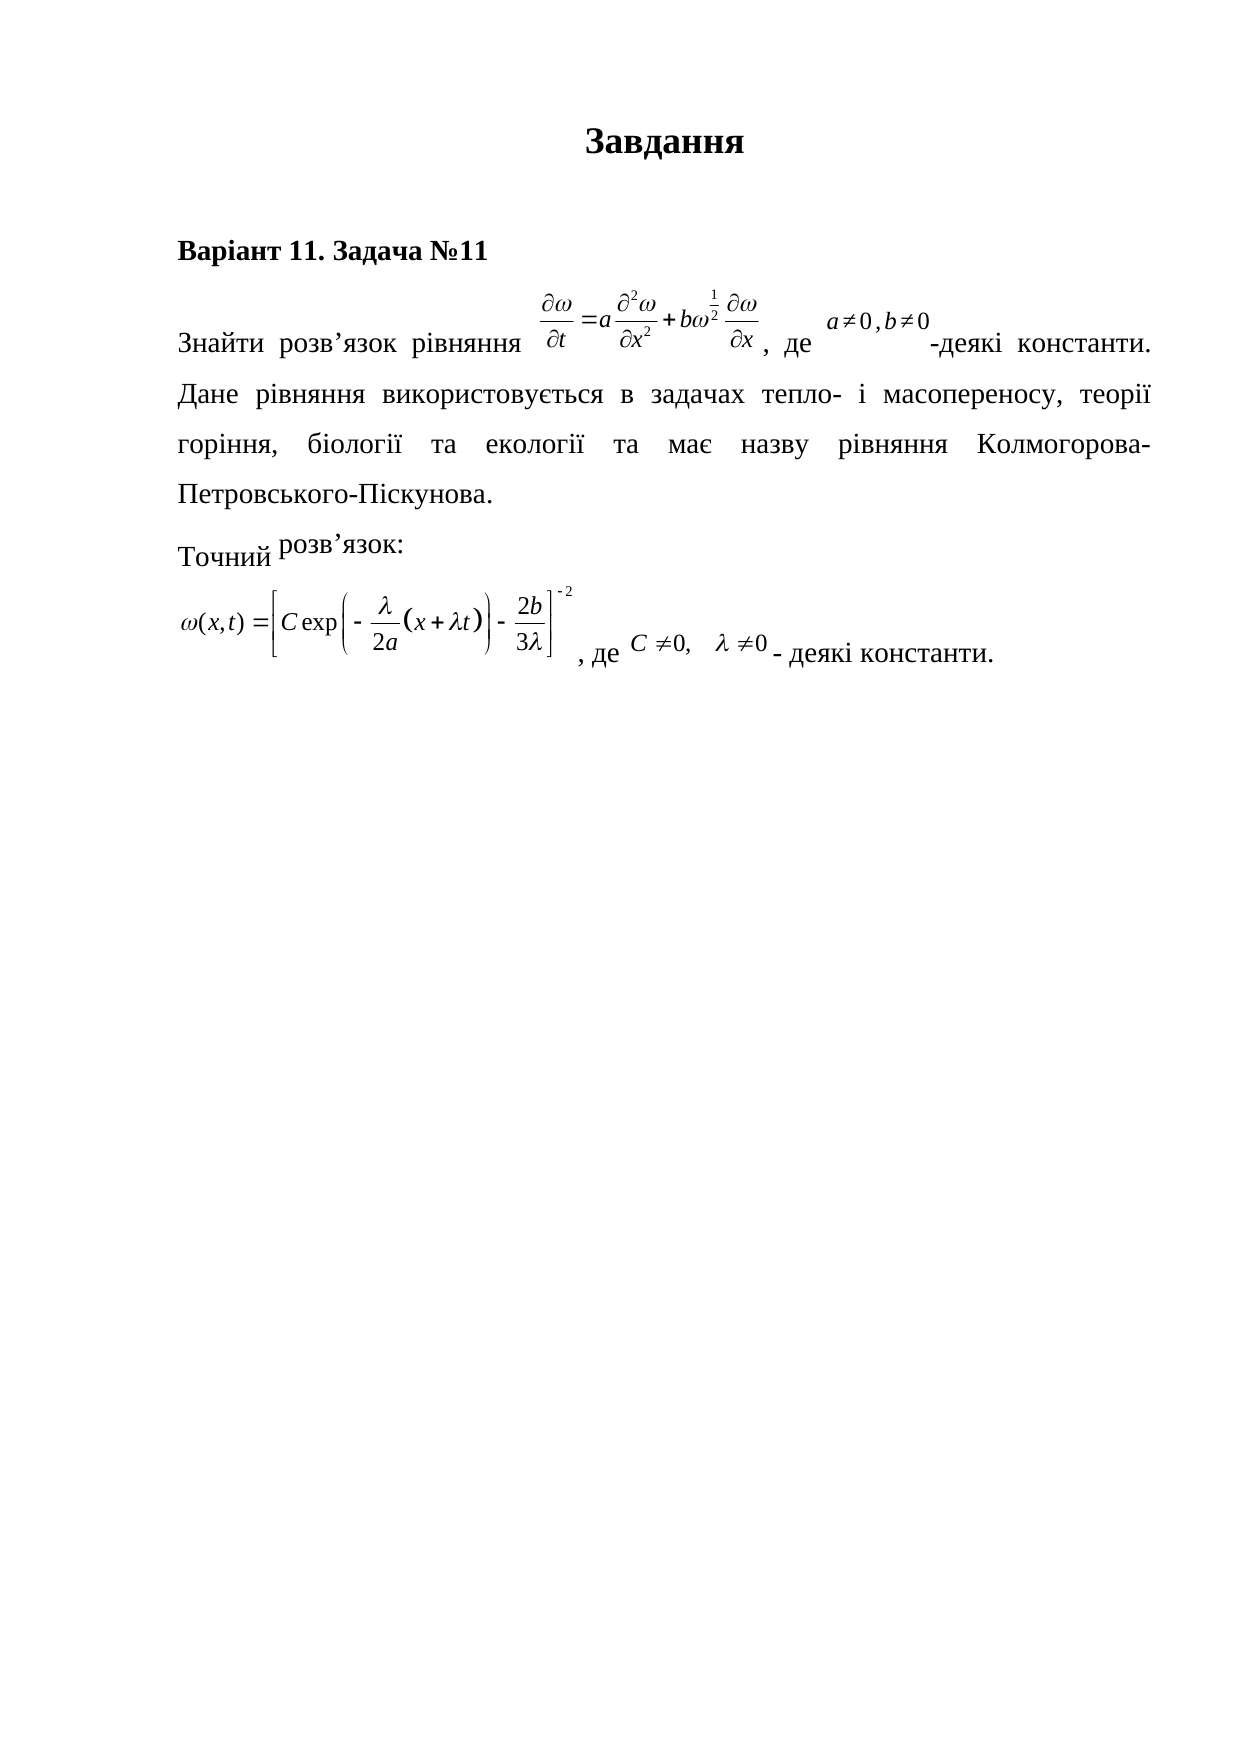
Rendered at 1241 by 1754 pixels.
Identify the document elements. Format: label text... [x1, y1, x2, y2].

text Варіант 11. Задача №11 [177, 233, 1152, 267]
text Точний розв’язок: , де - деякі константи. [177, 527, 1152, 668]
text Завдання [177, 118, 1152, 161]
text Знайти розв’язок рівняння , де -деякі константи. Дане рівняння використовується в задачах тепло- і масопереносу, теорії горіння, біології та екології та має назву рівняння Колмогорова-Петровського-Піскунова. [177, 283, 1152, 510]
